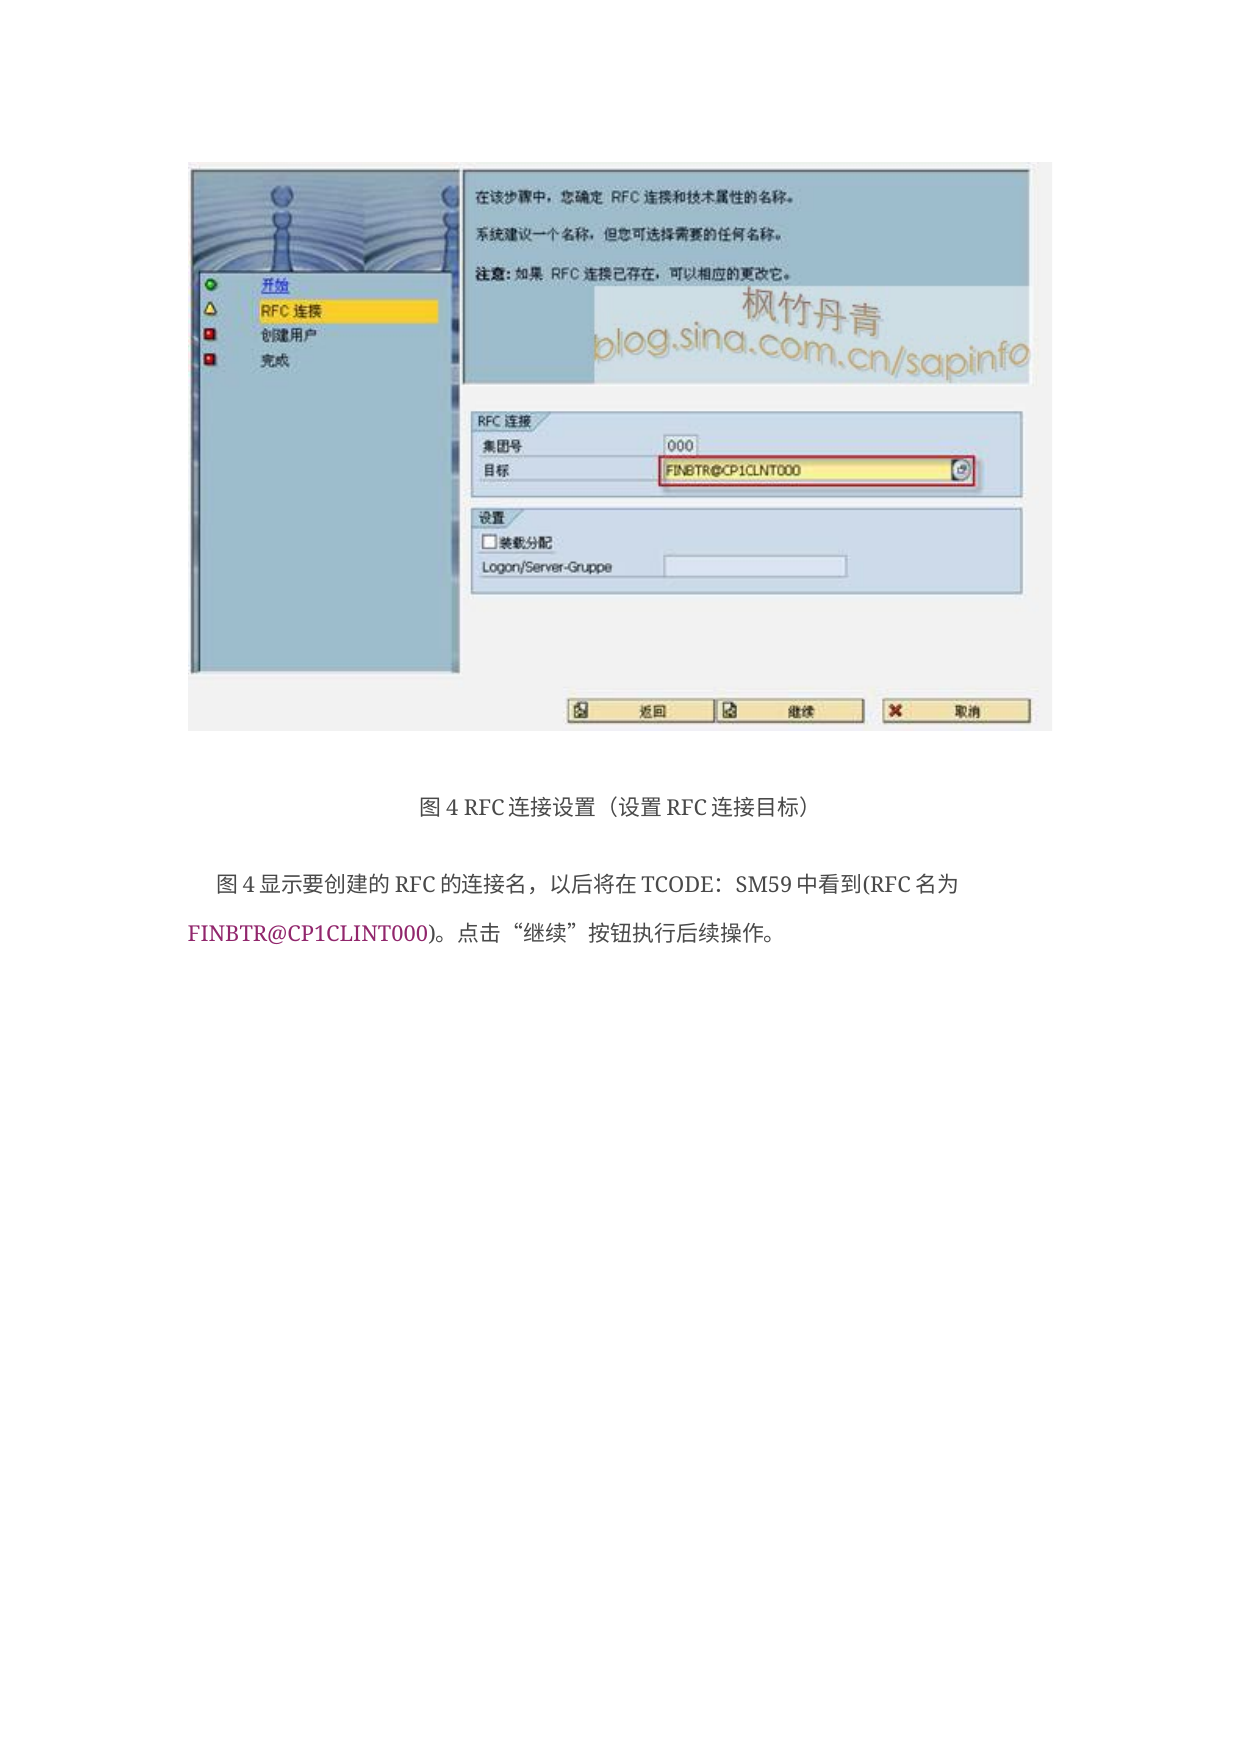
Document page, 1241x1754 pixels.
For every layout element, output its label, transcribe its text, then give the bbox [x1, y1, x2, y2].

picture [188, 162, 1053, 731]
text 图4 RFC连接设置（设置RFC连接目标） [187, 789, 1053, 822]
text 图4显示要创建的RFC的连接名，以后将在TCODE：SM59中看到(RFC名为FINBTR@CP1CLINT000)。点击“继续”按钮执行后续操作。 [187, 867, 1053, 948]
